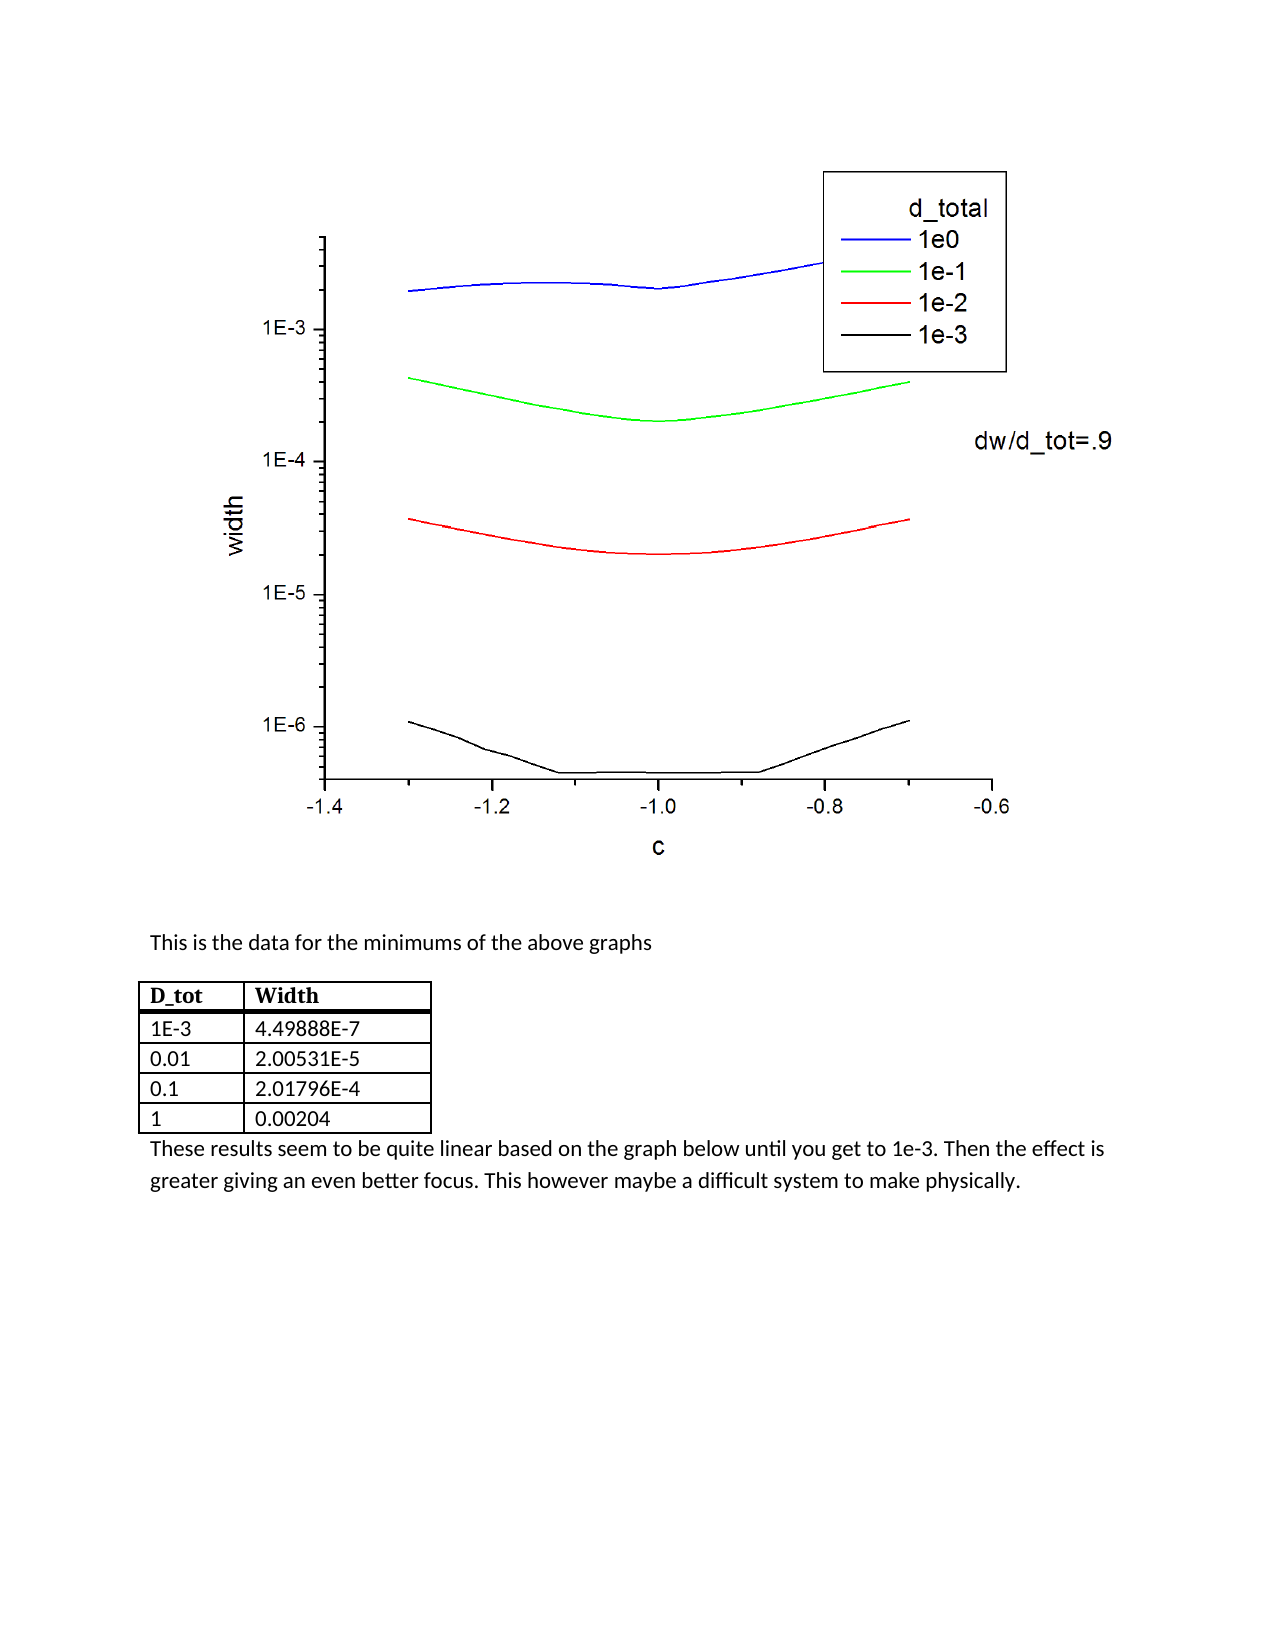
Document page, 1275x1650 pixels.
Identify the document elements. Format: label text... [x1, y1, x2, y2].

table_cell 2.01796E-4 [245, 1074, 430, 1102]
table_cell 1E-3 [140, 1014, 243, 1042]
text This is the data for the minimums of the above graphs [150, 928, 1125, 956]
table_cell 4.49888E-7 [245, 1014, 430, 1042]
table_header Width [245, 983, 430, 1009]
table_cell 0.1 [140, 1074, 243, 1102]
table_cell 0.01 [140, 1044, 243, 1072]
table_cell 1 [140, 1104, 243, 1132]
table_header D_tot [140, 983, 243, 1009]
table_cell 0.00204 [245, 1104, 430, 1132]
text These results seem to be quite linear based on the graph below until you get to 1e-3. Then the effect is greater giving an even better focus. This however maybe a difficult system to make physically. [150, 1134, 1125, 1194]
table_cell 2.00531E-5 [245, 1044, 430, 1072]
picture [150, 150, 1125, 903]
